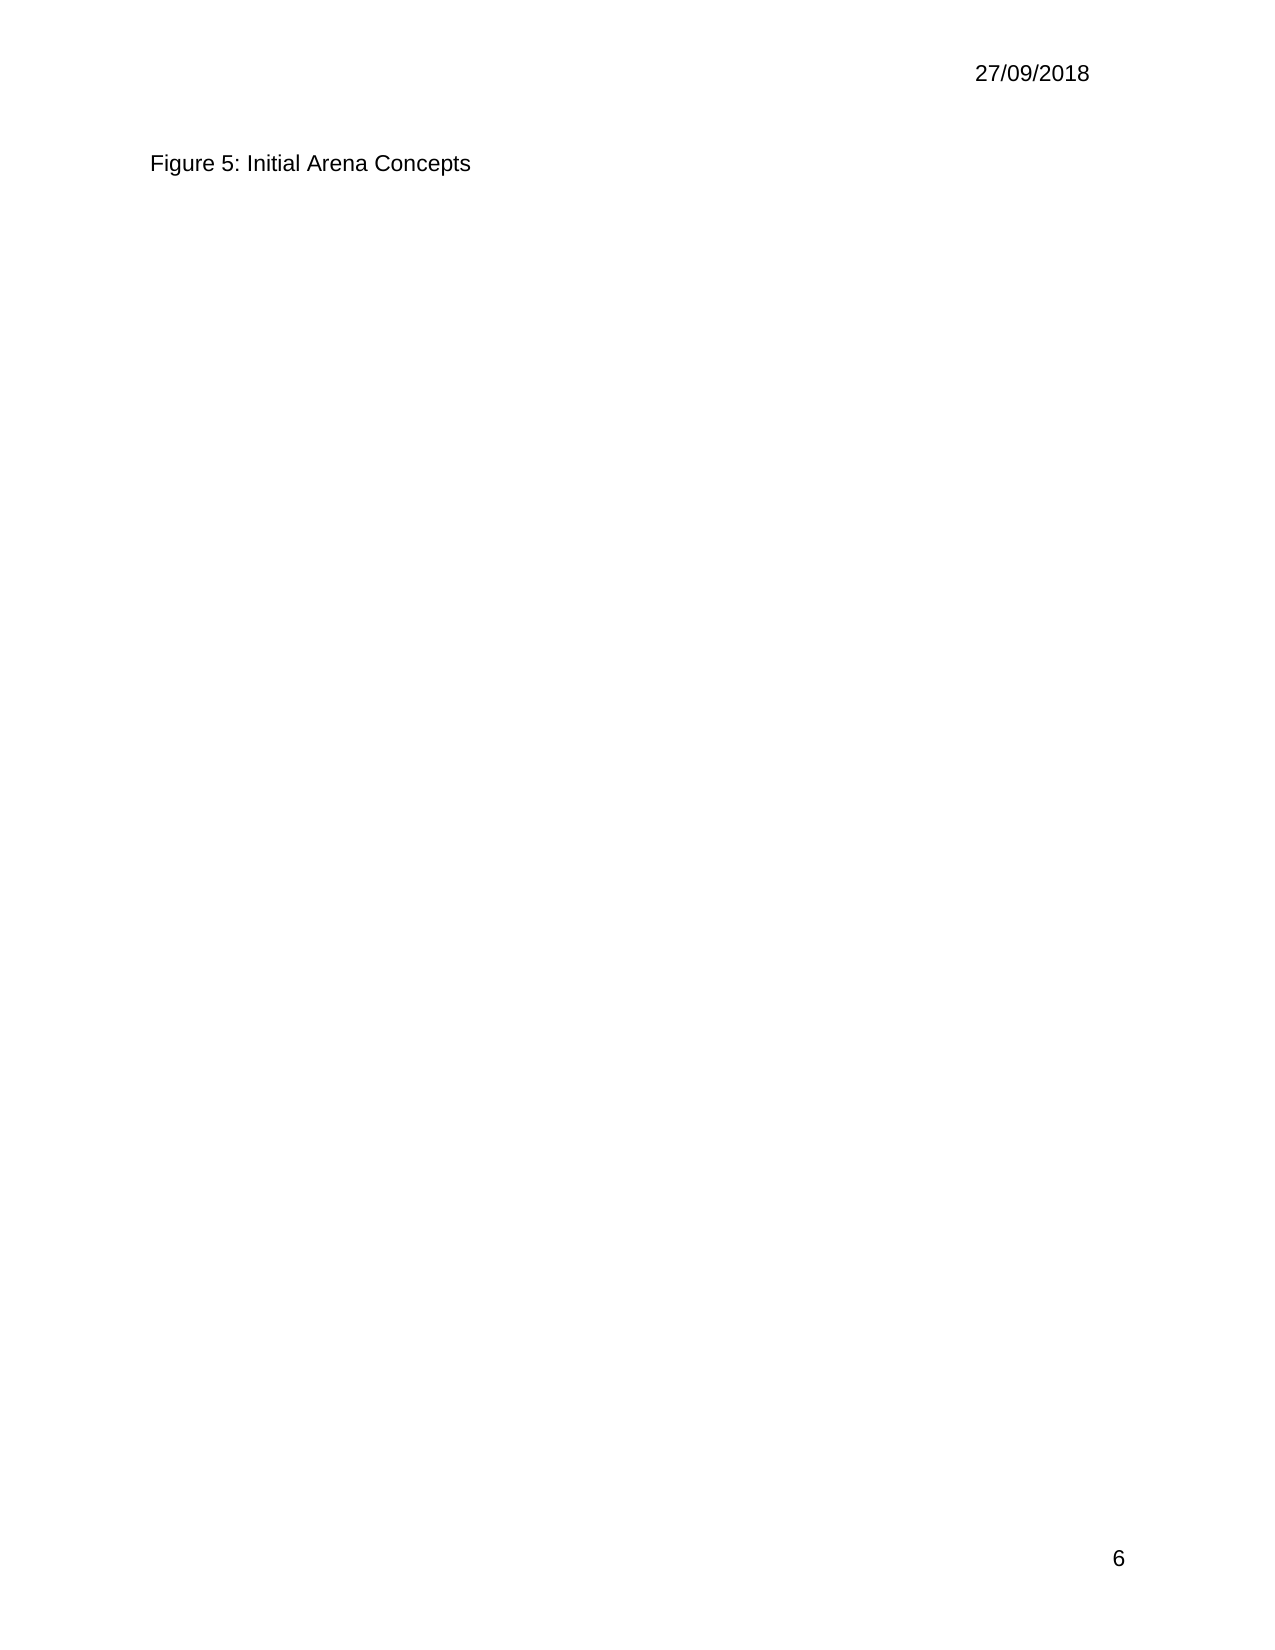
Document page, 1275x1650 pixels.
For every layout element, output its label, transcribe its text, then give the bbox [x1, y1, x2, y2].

text Figure 5: Initial Arena Concepts [150, 150, 1125, 176]
